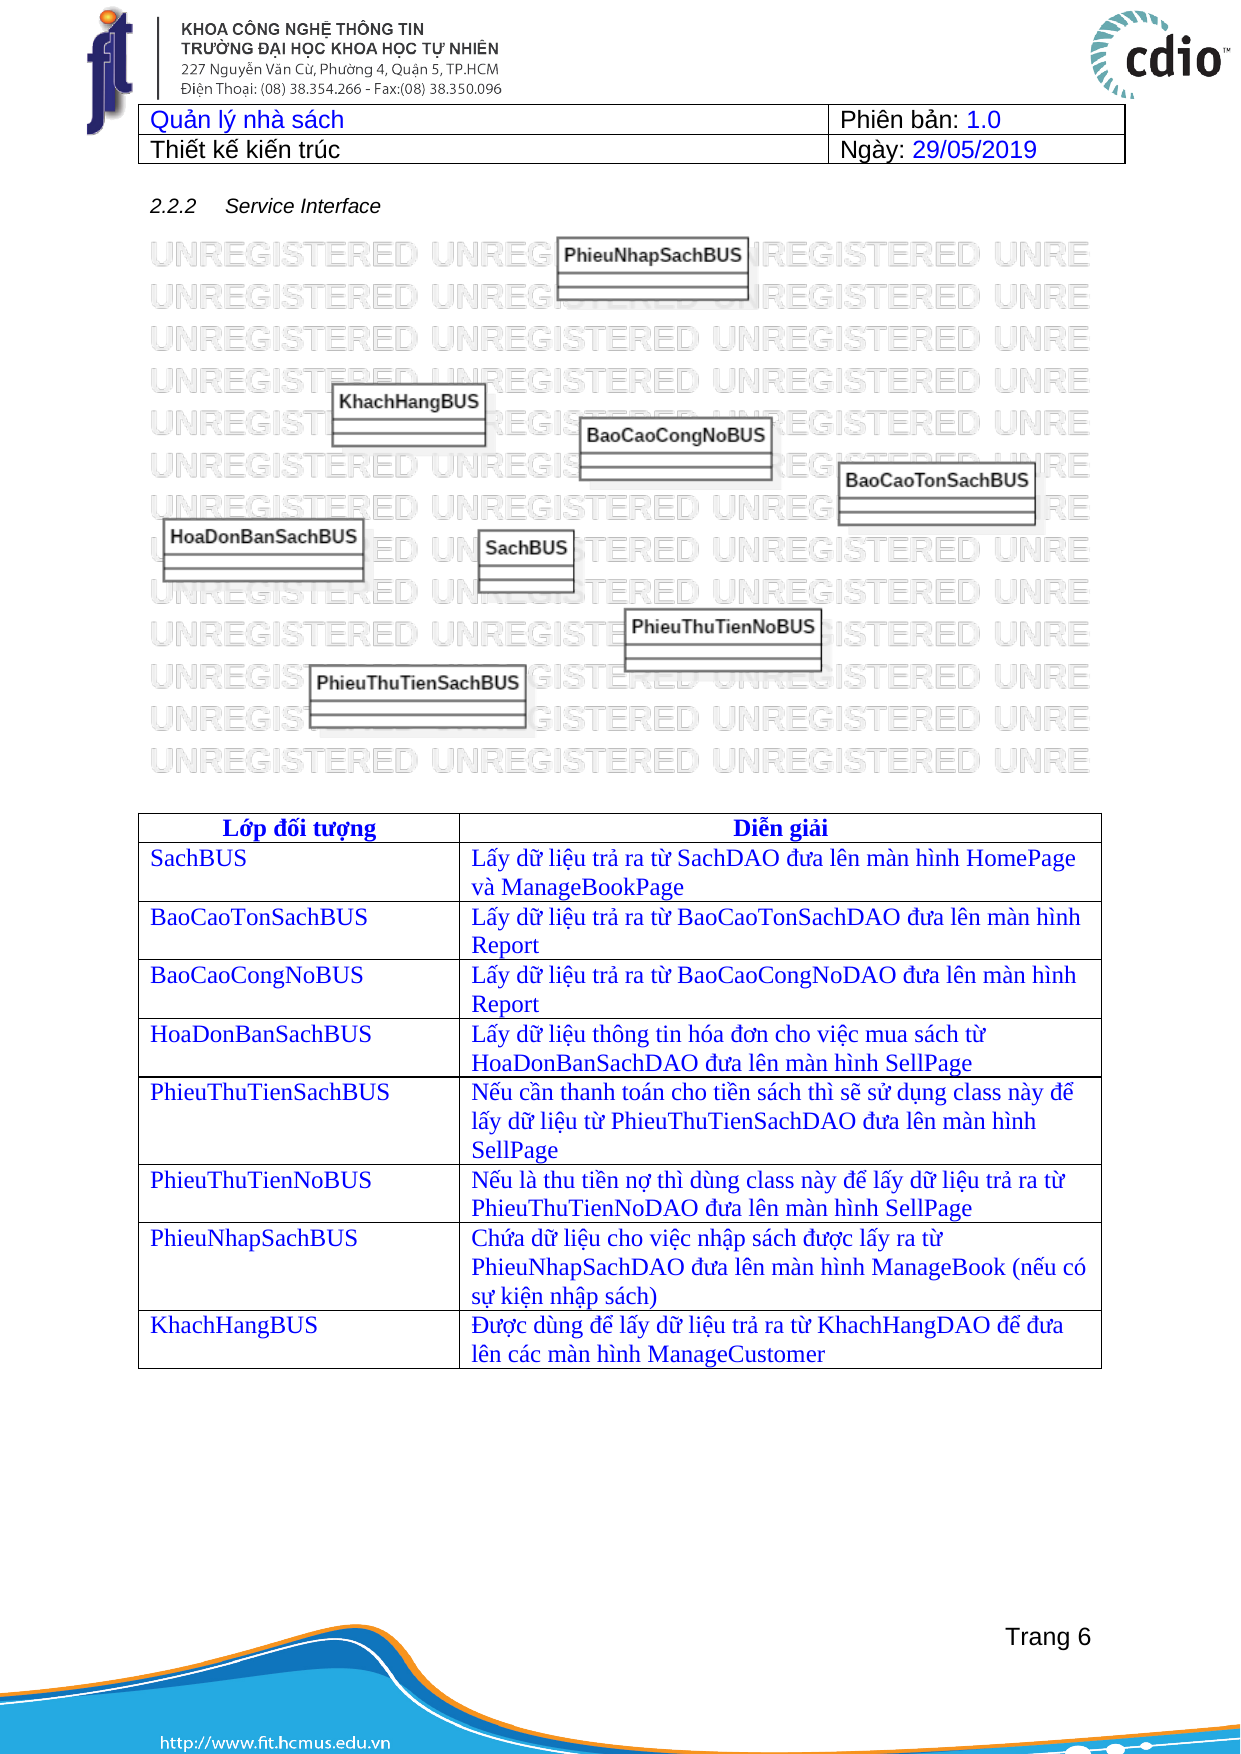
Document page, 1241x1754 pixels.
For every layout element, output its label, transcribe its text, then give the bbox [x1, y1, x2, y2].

table_cell PhieuThuTienSachBUS [139, 1078, 459, 1164]
table_cell Lấy dữ liệu trả ra từ SachDAO đưa lên màn hình HomePage và ManageBookPage [460, 843, 1101, 901]
table_cell Chứa dữ liệu cho việc nhập sách được lấy ra từ PhieuNhapSachDAO đưa lên màn hình ManageBook (nếu có sự kiện nhập sách) [460, 1223, 1101, 1309]
picture [829, 105, 1124, 134]
picture [139, 105, 828, 134]
table_cell Lấy dữ liệu thông tin hóa đơn cho việc mua sách từ HoaDonBanSachDAO đưa lên màn hình SellPage [460, 1019, 1101, 1076]
picture [139, 135, 828, 159]
table_cell Nếu cần thanh toán cho tiền sách thì sẽ sử dụng class này để lấy dữ liệu từ PhieuThuTienSachDAO đưa lên màn hình SellPage [460, 1078, 1101, 1164]
table_cell Nếu là thu tiền nợ thì dùng class này để lấy dữ liệu trả ra từ PhieuThuTienNoDAO đưa lên màn hình SellPage [460, 1165, 1101, 1222]
table_cell Lấy dữ liệu trả ra từ BaoCaoCongNoDAO đưa lên màn hình Report [460, 960, 1101, 1018]
table_header Lớp đối tượng [139, 814, 459, 842]
table_header Diễn giải [460, 814, 1101, 842]
table_cell BaoCaoTonSachBUS [139, 902, 459, 959]
table_cell BaoCaoCongNoBUS [139, 960, 459, 1018]
table_cell KhachHangBUS [139, 1311, 459, 1368]
table_cell HoaDonBanSachBUS [139, 1019, 459, 1076]
table_cell Lấy dữ liệu trả ra từ BaoCaoTonSachDAO đưa lên màn hình Report [460, 902, 1101, 959]
picture [0, 1621, 1241, 1754]
subtitle Service Interface [150, 193, 1090, 218]
picture [150, 224, 1091, 784]
picture [829, 135, 1124, 159]
table_cell Được dùng để lấy dữ liệu trả ra từ KhachHangDAO để đưa lên các màn hình ManageCustomer [460, 1311, 1101, 1368]
table_cell SachBUS [139, 843, 459, 901]
picture [63, 0, 1241, 159]
table_cell PhieuThuTienNoBUS [139, 1165, 459, 1222]
table_cell PhieuNhapSachBUS [139, 1223, 459, 1309]
